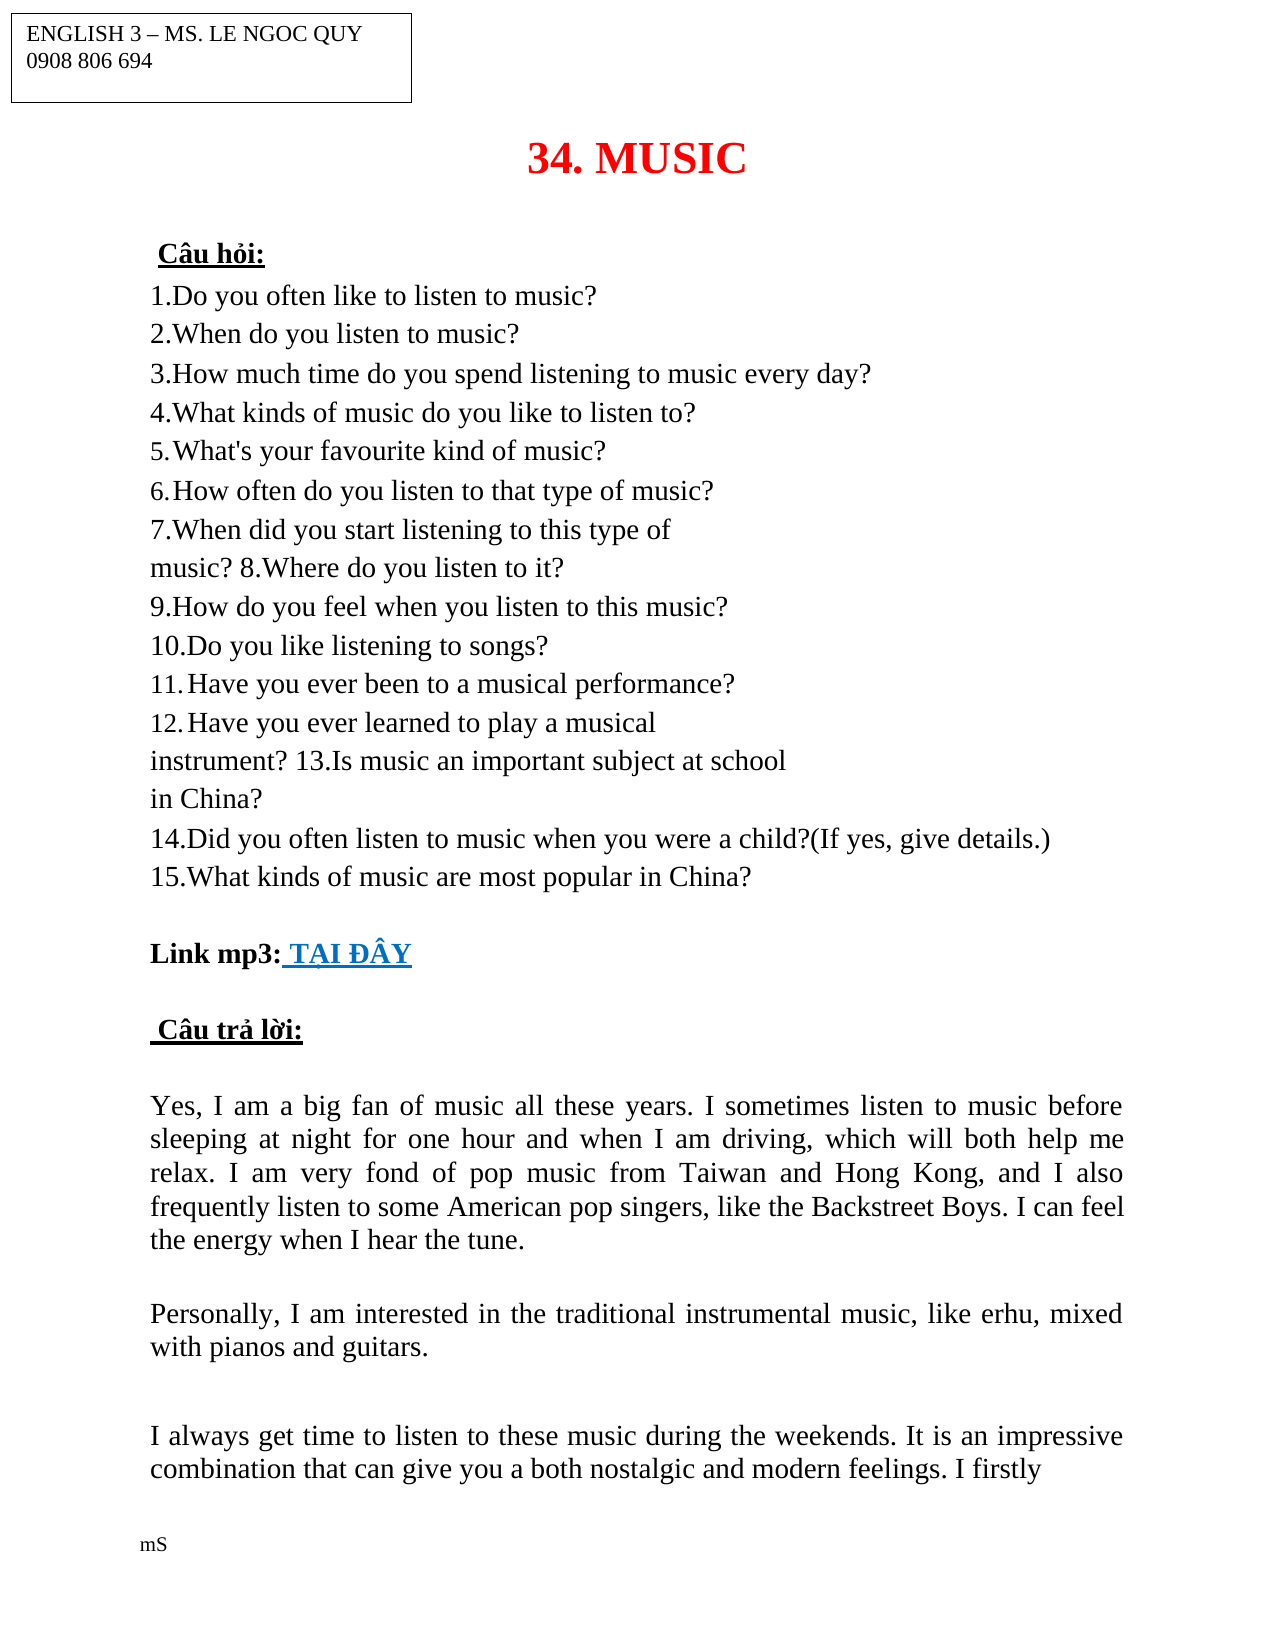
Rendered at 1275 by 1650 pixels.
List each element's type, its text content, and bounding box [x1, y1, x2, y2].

list Have you ever learned to play a musical instrument? 13.Is music an important subject at school in China? [150, 705, 800, 814]
text 9.How do you feel when you listen to this music? 10.Do you like listening to songs? [150, 589, 786, 662]
subtitle 34. MUSIC [527, 131, 1150, 184]
list Have you ever been to a musical performance? [150, 668, 1150, 699]
subtitle Câu hỏi: [150, 236, 1150, 269]
text 14.Did you often listen to music when you were a child?(If yes, give details.) 15.What kinds of music are most popular in China? [150, 821, 1069, 892]
text Yes, I am a big fan of music all these years. I sometimes listen to music before sleeping at night for one hour and when I am driving, which will both help me relax. I am very fond of pop music from Taiwan and Hong Kong, and I also frequently listen to some American pop singers, like the Backstreet Boys. I can feel the energy when I hear the tune. [150, 1088, 1125, 1256]
list How often do you listen to that type of music? 7.When did you start listening to this type of music? 8.Where do you listen to it? [150, 473, 761, 584]
list What's your favourite kind of music? [150, 435, 1150, 467]
text 3.How much time do you spend listening to music every day? 4.What kinds of music do you like to listen to? [150, 356, 947, 429]
text Câu trả lời: [150, 1012, 1150, 1046]
subtitle Link mp3: TẠI ĐÂY [150, 936, 1150, 969]
text Personally, I am interested in the traditional instrumental music, like erhu, mixed with pianos and guitars. [150, 1296, 1124, 1363]
text I always get time to listen to these music during the weekends. It is an impressive combination that can give you a both nostalgic and modern feelings. I firstly [150, 1418, 1126, 1485]
text 1.Do you often like to listen to music? 2.When do you listen to music? [150, 278, 637, 349]
